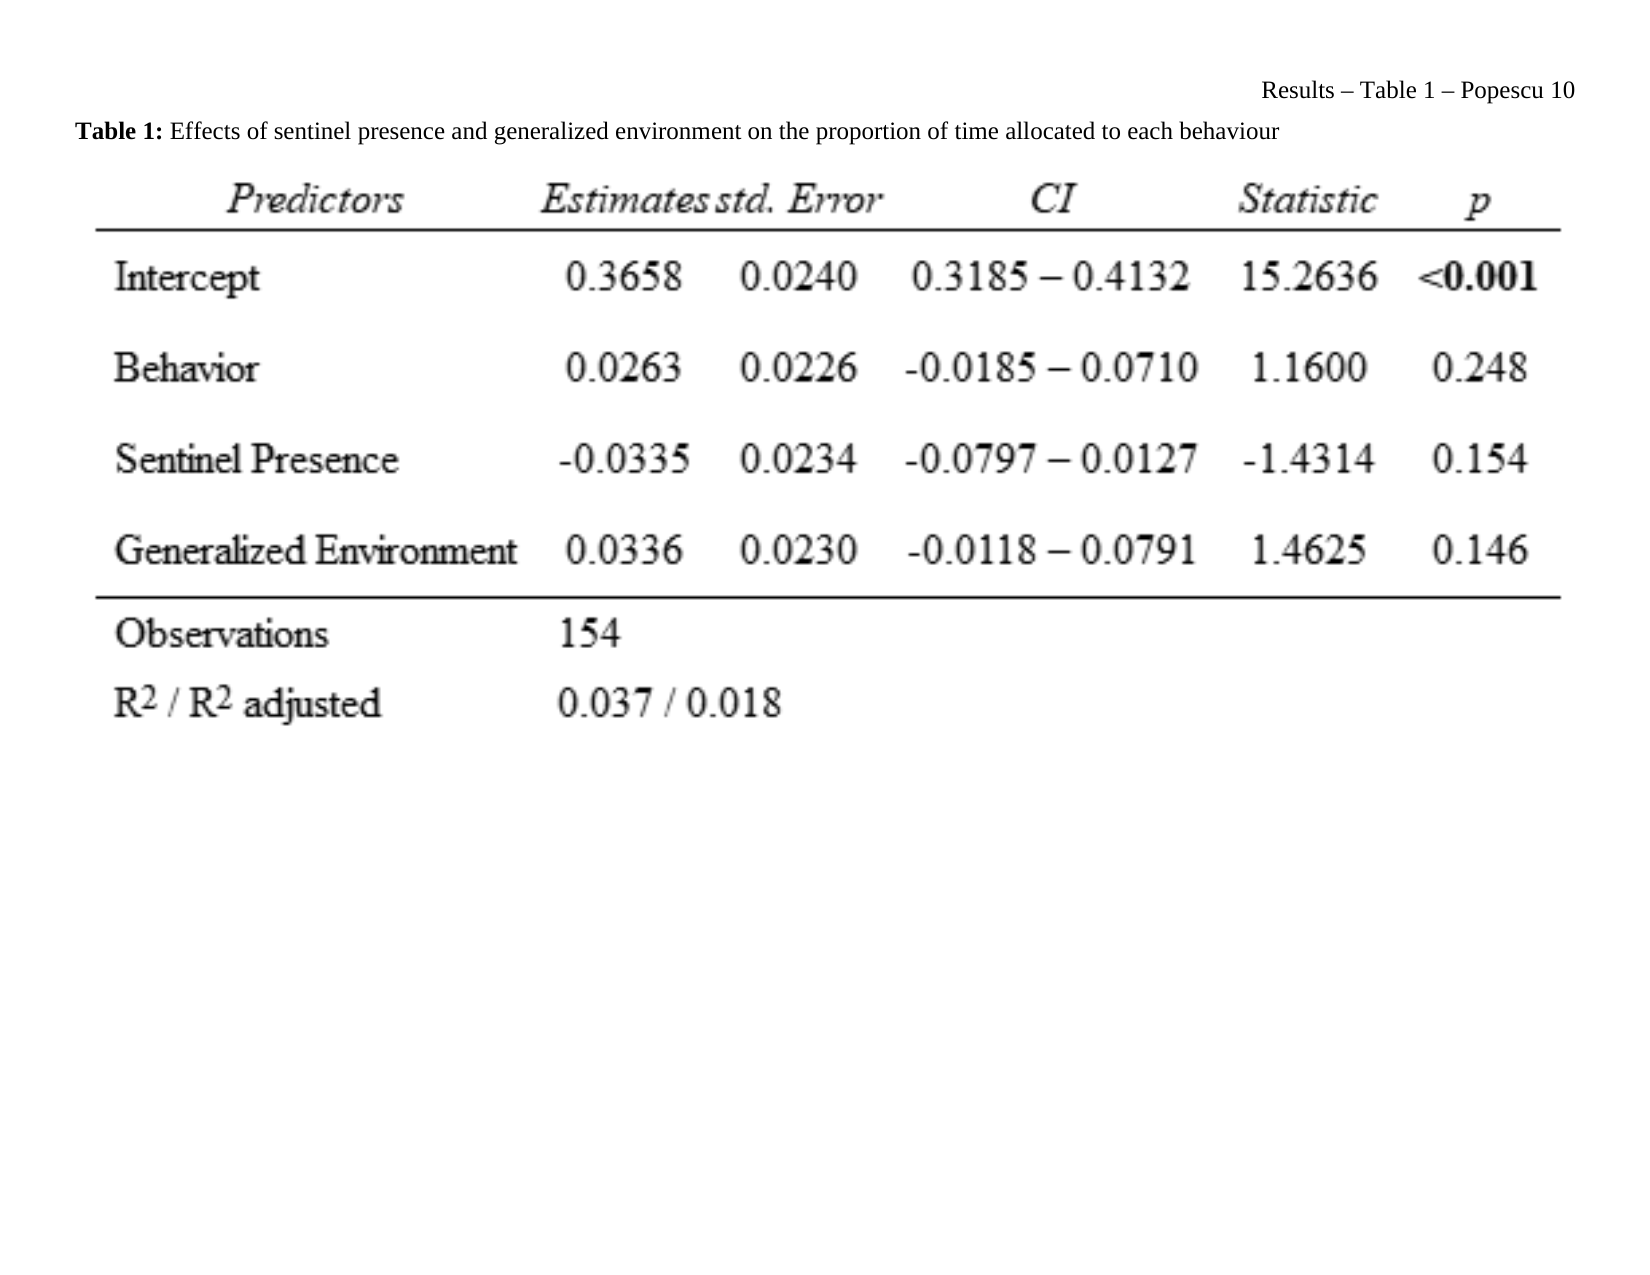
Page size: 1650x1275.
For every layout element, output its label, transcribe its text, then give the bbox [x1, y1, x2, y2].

text Table : Effects of sentinel presence and generalized environment on the proportion of time allocated to each behaviour [75, 116, 1575, 145]
picture [75, 149, 1570, 777]
